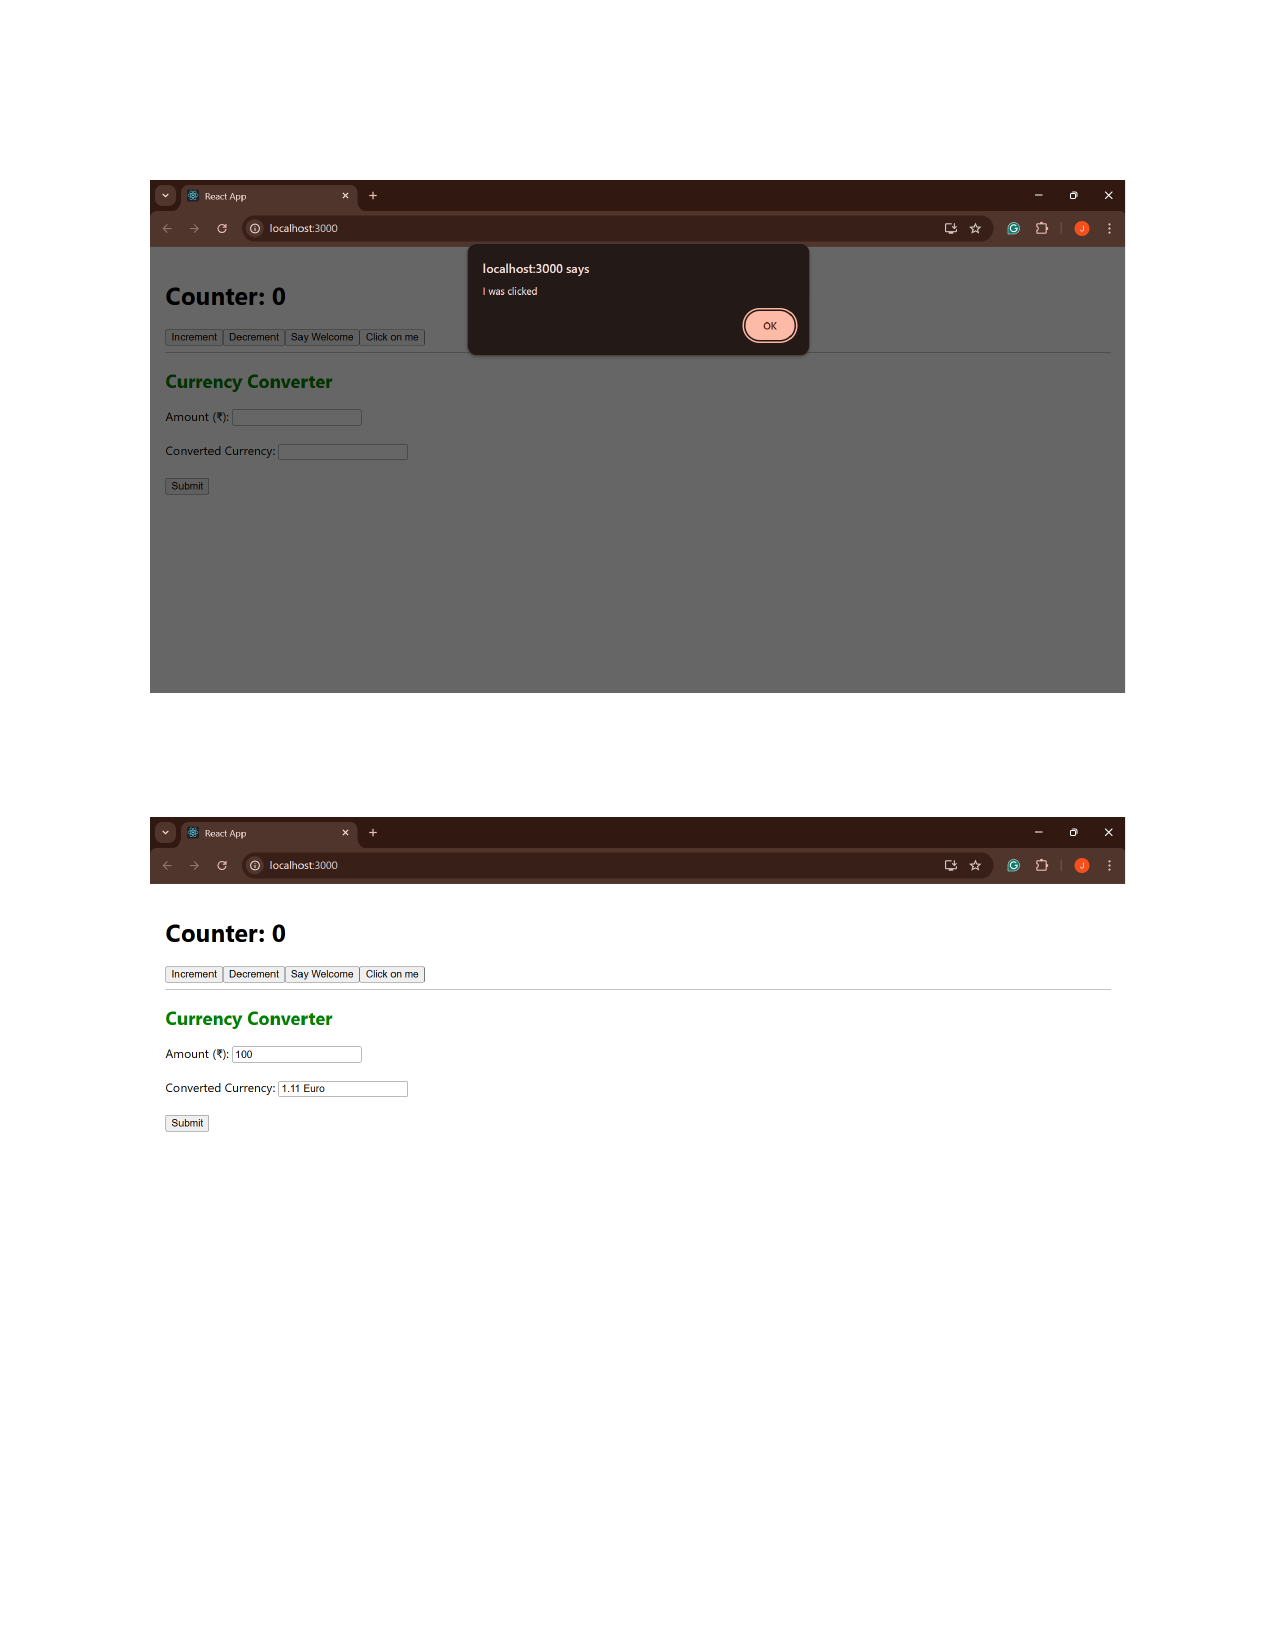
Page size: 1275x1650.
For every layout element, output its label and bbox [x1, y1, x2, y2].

picture [150, 817, 1125, 1330]
picture [150, 180, 1125, 693]
